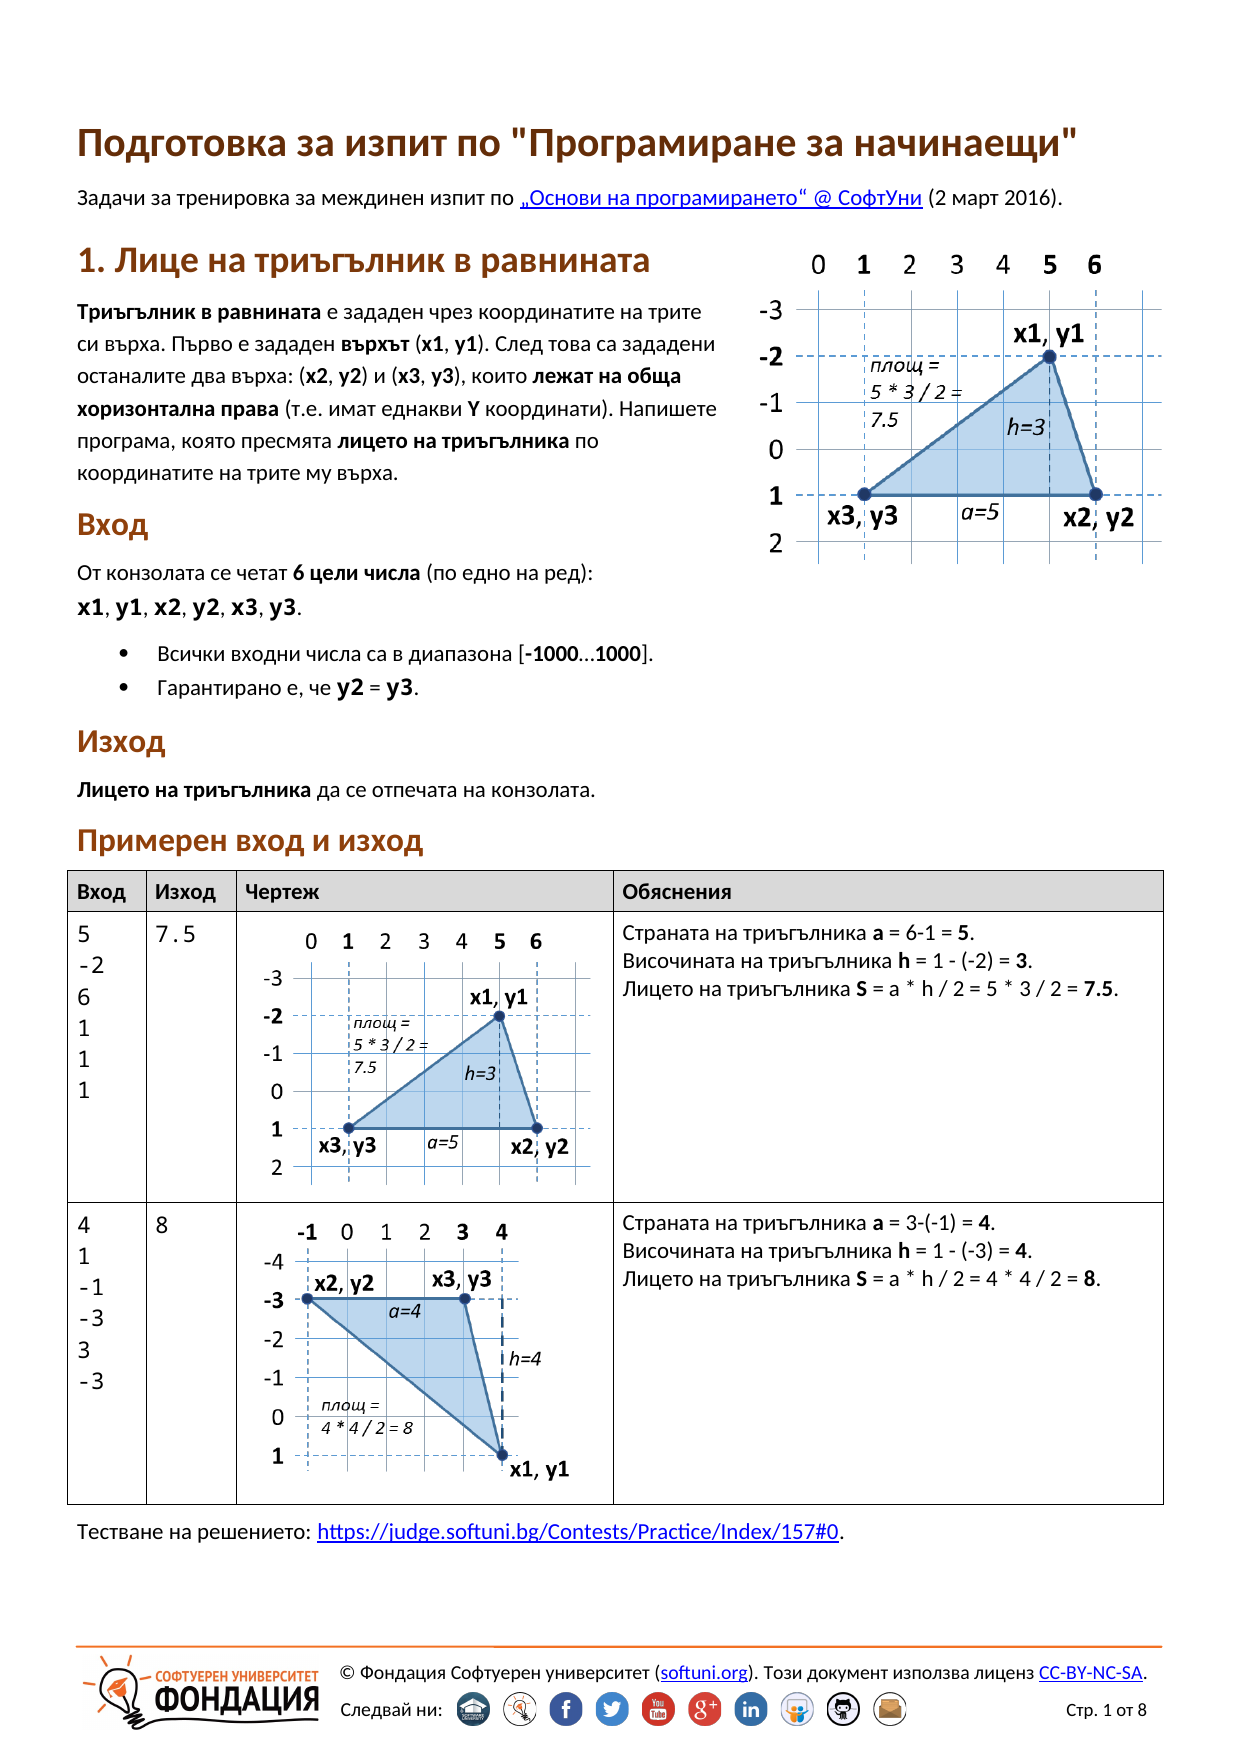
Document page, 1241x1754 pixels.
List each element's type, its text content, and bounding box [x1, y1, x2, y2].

table_header Обяснения [614, 871, 1163, 911]
picture [549, 1692, 583, 1726]
table_header Изход [147, 871, 236, 911]
picture [595, 1692, 629, 1726]
table_cell Страната на триъгълника a = 3-(-1) = 4. Височината на триъгълника h = 1 - (-3) = 4. Лицето на триъгълника S = a * h / 2 = 4 * 4 / 2 = 8. [614, 1203, 1163, 1504]
table_header Вход [68, 871, 146, 911]
subtitle Примерен вход и изход [77, 819, 1163, 860]
text Задачи за тренировка за междинен изпит по „Основи на програмирането“ @ СофтУни (2 март 2016). [77, 183, 1163, 211]
picture [688, 1692, 722, 1726]
table_cell Страната на триъгълника a = 6-1 = 5. Височината на триъгълника h = 1 - (-2) = 3. Лицето на триъгълника S = a * h / 2 = 5 * 3 / 2 = 7.5. [614, 912, 1163, 1202]
subtitle Вход [77, 503, 737, 543]
picture [457, 1692, 490, 1726]
subtitle Изход [77, 719, 1163, 760]
table_cell [237, 1203, 613, 1504]
table_cell 5 -2 6 1 1 1 [68, 912, 146, 1202]
picture [737, 236, 1162, 578]
picture [245, 1208, 585, 1498]
picture [245, 918, 591, 1196]
text Триъгълник в равнината е зададен чрез координатите на трите си върха. Първо е зададен върхът (x1, y1). След това са зададени останалите два върха: (x2, y2) и (x3, y3), които лежат на обща хоризонтална права (т.е. имат еднакви Y координати). Напишете програма, която пресмята лицето на триъгълника по координатите на трите му върха. [77, 297, 737, 486]
list Гарантирано е, че y2 = y3. [119, 671, 1163, 702]
table_header Чертеж [237, 871, 613, 911]
text Лицето на триъгълника да се отпечата на конзолата. [77, 775, 1163, 803]
text Тестване на решението: https://judge.softuni.bg/Contests/Practice/Index/157#0. [77, 1517, 1163, 1545]
picture [873, 1692, 907, 1726]
picture [642, 1692, 675, 1726]
list Всички входни числа са в диапазона [-1000…1000]. [119, 639, 1163, 667]
picture [503, 1692, 537, 1726]
subtitle Подготовка за изпит по "Програмиране за начинаещи" [77, 116, 1163, 167]
table_cell 7.5 [147, 912, 236, 1202]
picture [734, 1692, 768, 1726]
picture [780, 1692, 814, 1726]
picture [827, 1692, 860, 1726]
subtitle Лице на триъгълник в равнината [77, 236, 737, 282]
picture [82, 1654, 319, 1730]
table_cell 8 [147, 1203, 236, 1504]
table_cell [237, 912, 613, 1202]
table_cell 4 1 -1 -3 3 -3 [68, 1203, 146, 1504]
text От конзолата се четат 6 цели числа (по едно на ред): x1, y1, x2, y2, x3, y3. [77, 558, 1163, 622]
